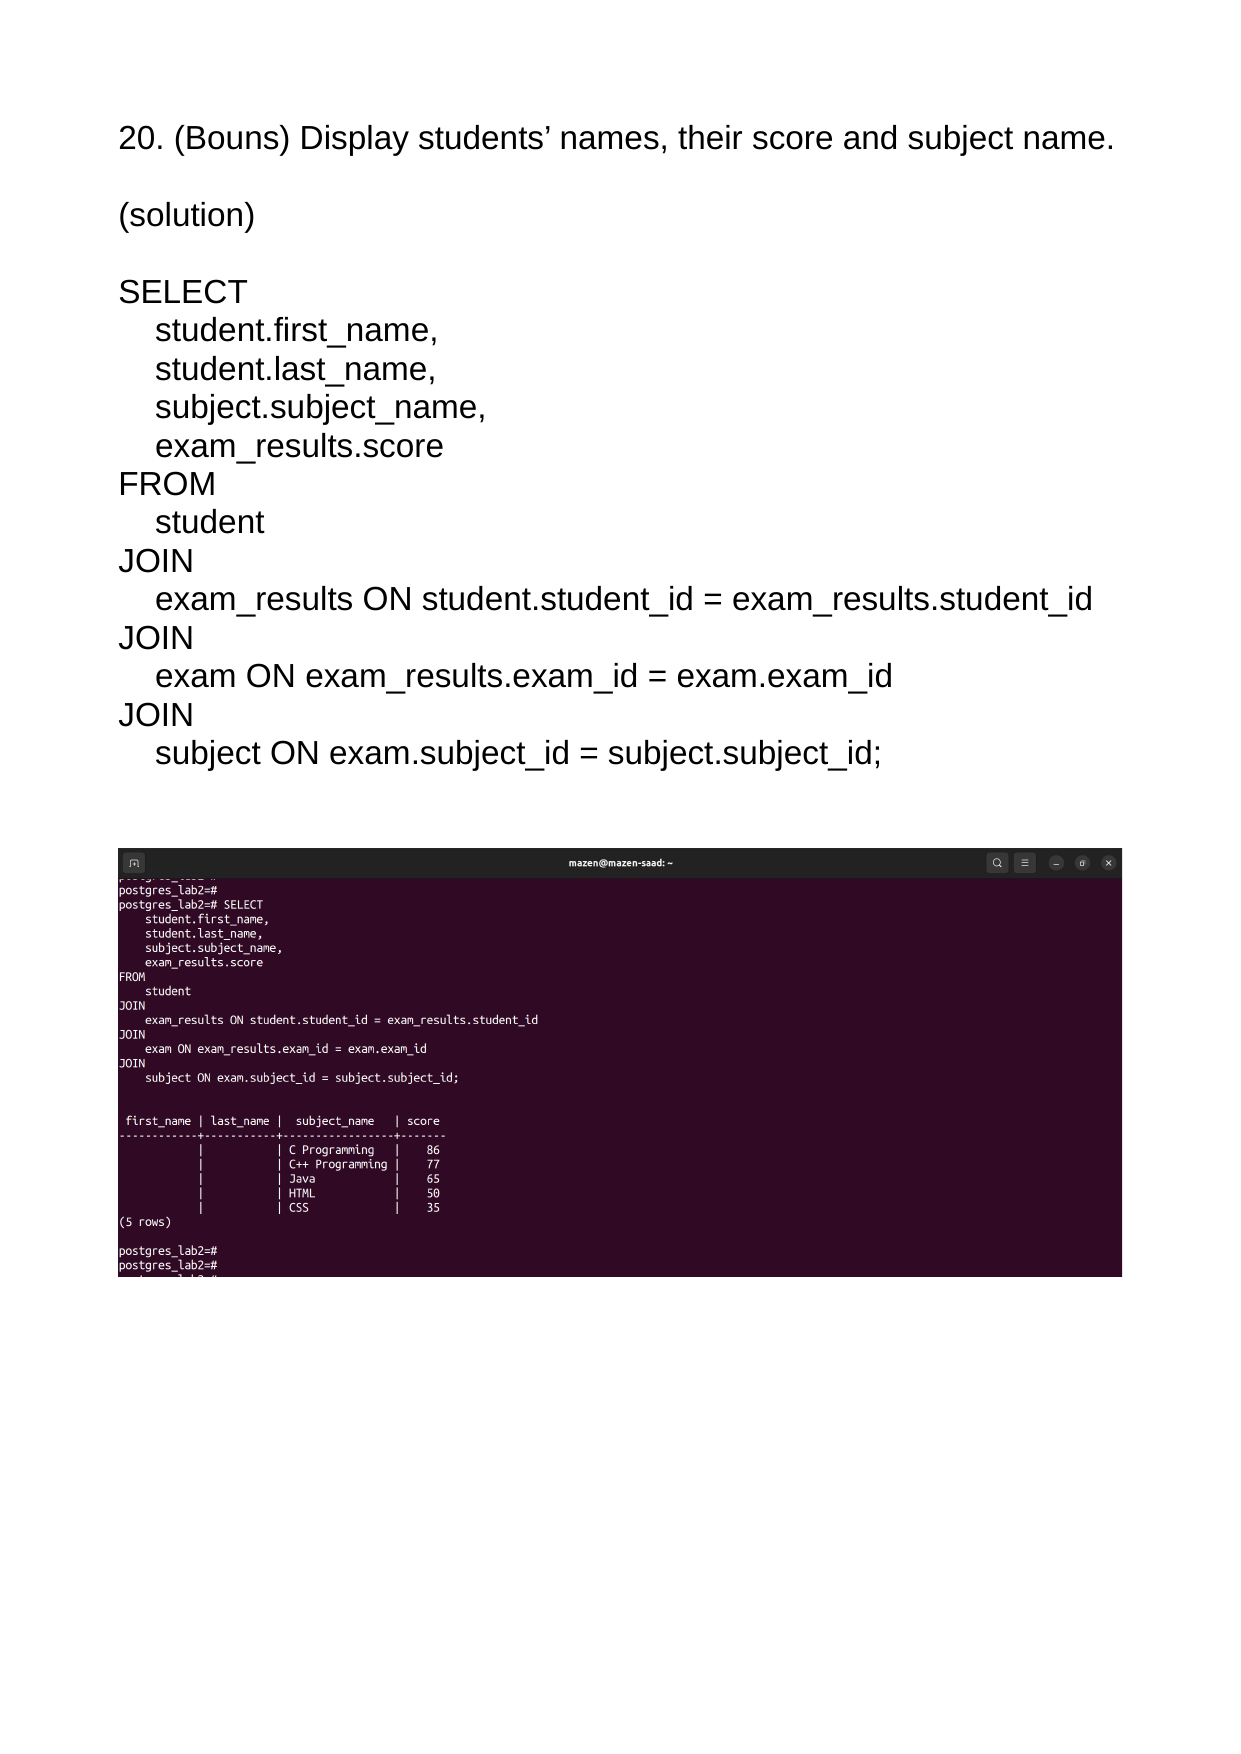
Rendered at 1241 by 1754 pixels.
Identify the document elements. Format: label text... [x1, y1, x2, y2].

text SELECT [118, 272, 1122, 310]
text subject ON exam.subject_id = subject.subject_id; [118, 733, 1122, 772]
text exam_results ON student.student_id = exam_results.student_id [118, 579, 1122, 618]
text JOIN [118, 618, 1122, 656]
text exam_results.score [118, 426, 1122, 464]
text subject.subject_name, [118, 387, 1122, 426]
text student [118, 502, 1122, 541]
text JOIN [118, 541, 1122, 579]
text (solution) [118, 195, 1122, 233]
text JOIN [118, 695, 1122, 733]
text student.first_name, [118, 310, 1122, 349]
text 20. (Bouns) Display students’ names, their score and subject name. [118, 118, 1122, 157]
text exam ON exam_results.exam_id = exam.exam_id [118, 656, 1122, 695]
text student.last_name, [118, 349, 1122, 387]
text FROM [118, 464, 1122, 502]
picture [118, 848, 1123, 1277]
